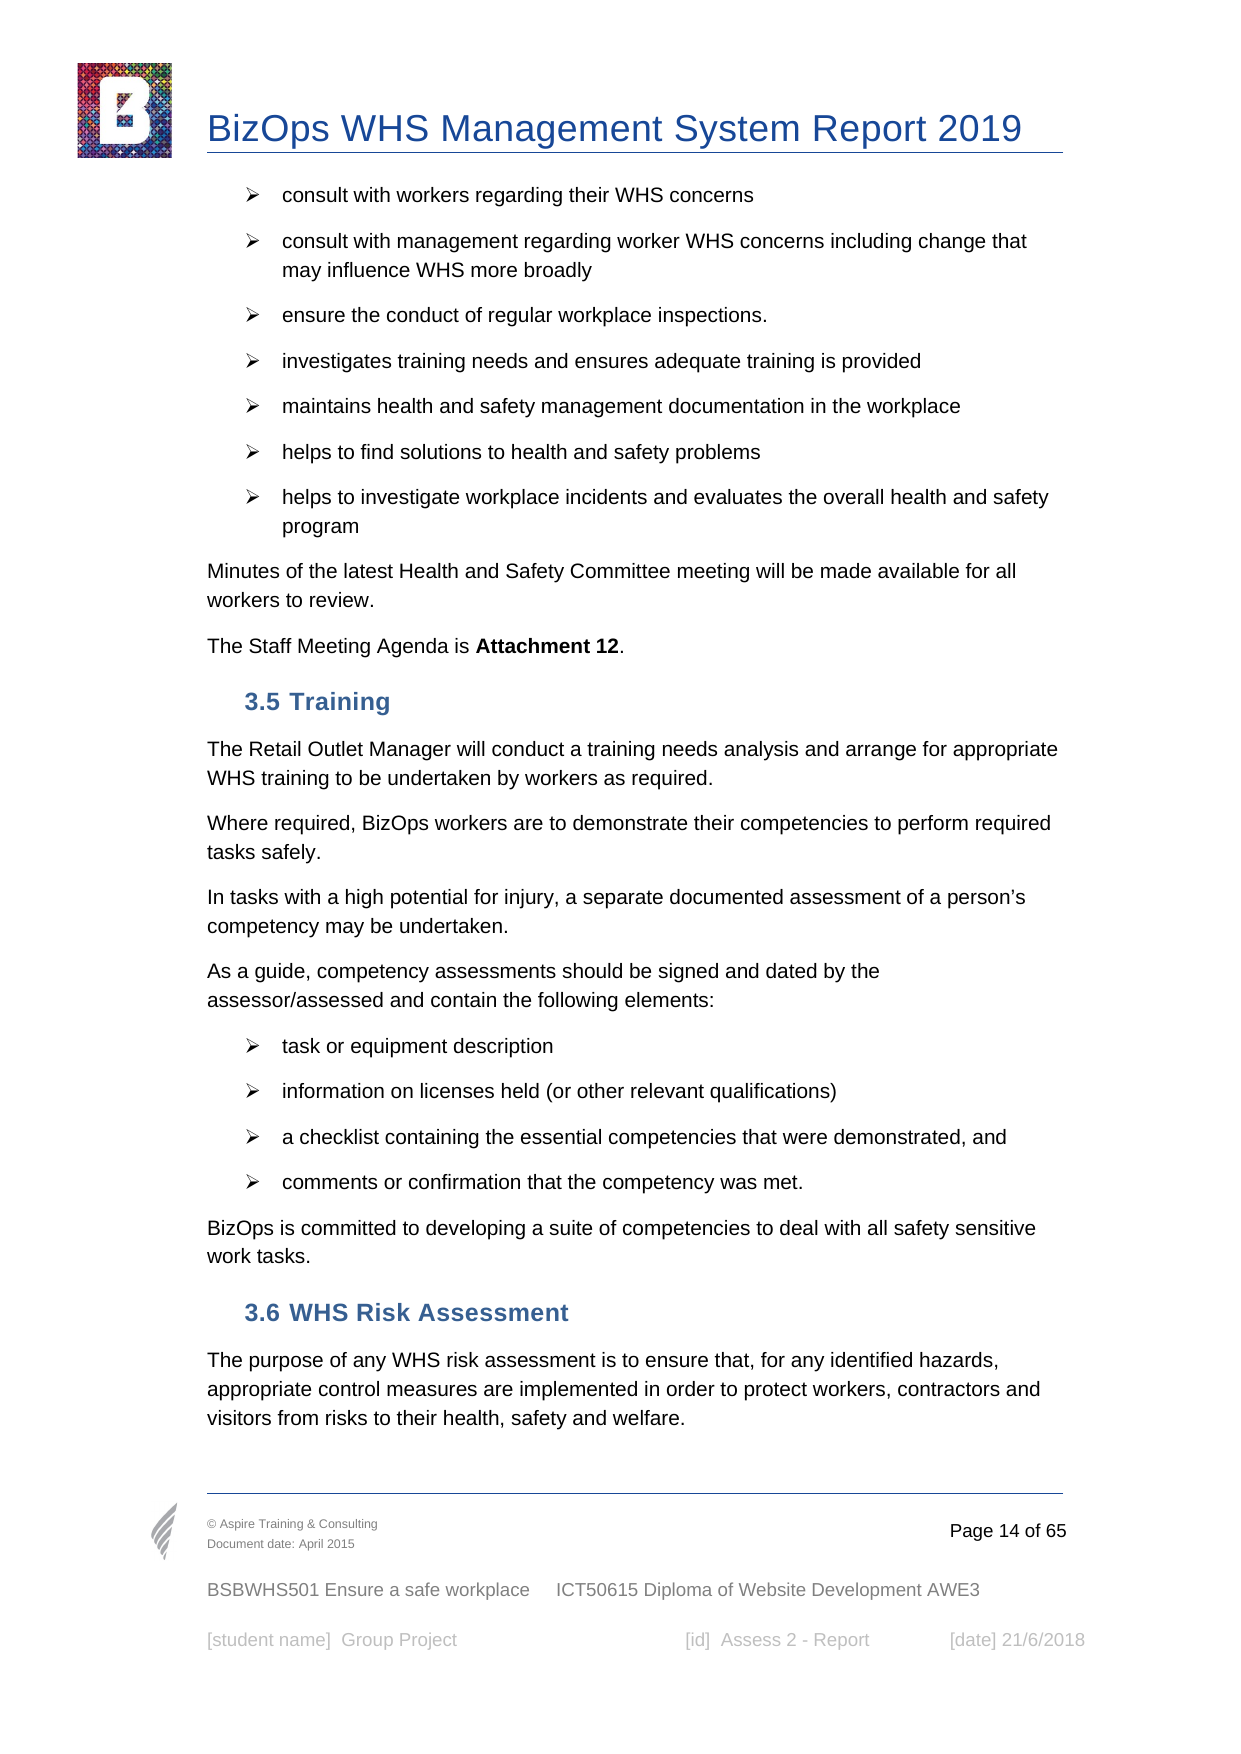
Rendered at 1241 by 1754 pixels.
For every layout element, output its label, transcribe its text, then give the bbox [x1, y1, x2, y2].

text As a guide, competency assessments should be signed and dated by the assessor/assessed and contain the following elements: [207, 959, 1063, 1012]
picture [150, 1501, 178, 1561]
list task or equipment description [244, 1033, 1063, 1058]
list ensure the conduct of regular workplace inspections. [244, 303, 1063, 327]
list a checklist containing the essential competencies that were demonstrated, and [244, 1124, 1063, 1149]
text BizOps is committed to developing a suite of competencies to deal with all safety sensitive work tasks. [207, 1216, 1063, 1268]
picture [77, 63, 172, 158]
list consult with workers regarding their WHS concerns [244, 183, 1063, 207]
list WHS Risk Assessment [244, 1298, 1063, 1327]
text In tasks with a high potential for injury, a separate documented assessment of a person’s competency may be undertaken. [207, 885, 1063, 938]
text The Retail Outlet Manager will conduct a training needs analysis and arrange for appropriate WHS training to be undertaken by workers as required. [207, 737, 1063, 789]
list comments or confirmation that the competency was met. [244, 1170, 1063, 1194]
list consult with management regarding worker WHS concerns including change that may influence WHS more broadly [244, 229, 1063, 281]
list information on licenses held (or other relevant qualifications) [244, 1079, 1063, 1103]
text The purpose of any WHS risk assessment is to ensure that, for any identified hazards, appropriate control measures are implemented in order to protect workers, contractors and visitors from risks to their health, safety and welfare. [207, 1348, 1063, 1429]
list helps to find solutions to health and safety problems [244, 439, 1063, 463]
text The Staff Meeting Agenda is Attachment 12. [207, 633, 1063, 657]
list investigates training needs and ensures adequate training is provided [244, 348, 1063, 372]
text Minutes of the latest Health and Safety Committee meeting will be made available for all workers to review. [207, 559, 1063, 612]
text Where required, BizOps workers are to demonstrate their competencies to perform required tasks safely. [207, 811, 1063, 864]
list maintains health and safety management documentation in the workplace [244, 394, 1063, 418]
list Training [244, 687, 1063, 716]
list helps to investigate workplace incidents and evaluates the overall health and safety program [244, 485, 1063, 538]
